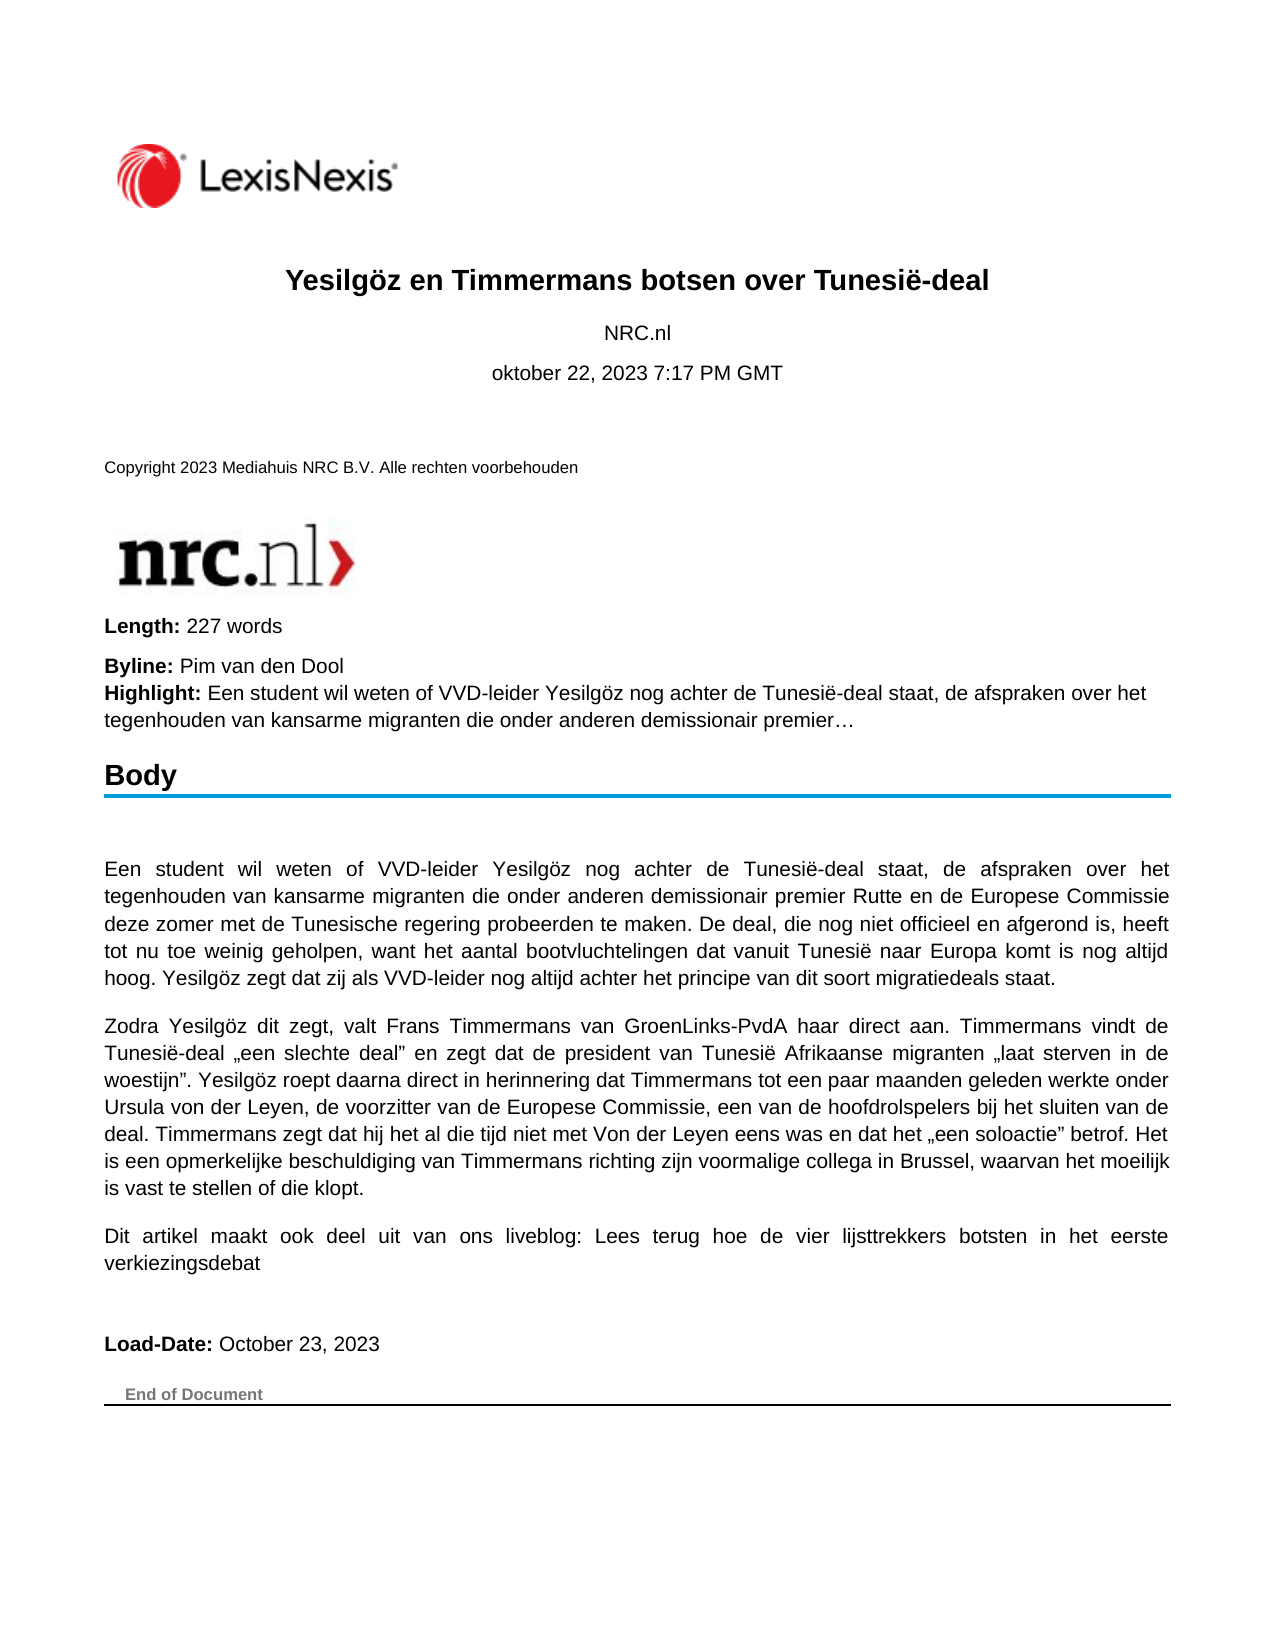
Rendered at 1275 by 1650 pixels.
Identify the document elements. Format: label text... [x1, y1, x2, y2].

text Body [104, 757, 1171, 792]
text Highlight: Een student wil weten of VVD-leider Yesilgöz nog achter de Tunesië-deal staat, de afspraken over het tegenhouden van kansarme migranten die onder anderen demissionair premier… [104, 677, 1171, 732]
text oktober 22, 2023 7:17 PM GMT [104, 357, 1171, 384]
text Zodra Yesilgöz dit zegt, valt Frans Timmermans van GroenLinks-PvdA haar direct aan. Timmermans vindt de Tunesië-deal „een slechte deal” en zegt dat de president van Tunesië Afrikaanse migranten „laat sterven in de woestijn”. Yesilgöz roept daarna direct in herinnering dat Timmermans tot een paar maanden geleden werkte onder Ursula von der Leyen, de voorzitter van de Europese Commissie, een van de hoofdrolspelers bij het sluiten van de deal. Timmermans zegt dat hij het al die tijd niet met Von der Leyen eens was en dat het „een soloactie” betrof. Het is een opmerkelijke beschuldiging van Timmermans richting zijn voormalige collega in Brussel, waarvan het moeilijk is vast te stellen of die klopt. [104, 1010, 1171, 1200]
text Length: 227 words [104, 611, 1171, 638]
text NRC.nl [104, 318, 1171, 345]
text Dit artikel maakt ook deel uit van ons liveblog: Lees terug hoe de vier lijsttrekkers botsten in het eerste verkiezingsdebat [104, 1221, 1171, 1275]
subtitle Yesilgöz en Timmermans botsen over Tunesië-deal [104, 261, 1171, 297]
text End of Document [125, 1384, 1171, 1404]
text Load-Date: October 23, 2023 [104, 1300, 1171, 1356]
text Byline: Pim van den Dool [104, 650, 1171, 677]
text Copyright 2023 Mediahuis NRC B.V. Alle rechten voorbehouden [104, 426, 1171, 477]
text Een student wil weten of VVD-leider Yesilgöz nog achter de Tunesië-deal staat, de afspraken over het tegenhouden van kansarme migranten die onder anderen demissionair premier Rutte en de Europese Commissie deze zomer met de Tunesische regering probeerden te maken. De deal, die nog niet officieel en afgerond is, heeft tot nu toe weinig geholpen, want het aantal bootvluchtelingen dat vanuit Tunesië naar Europa komt is nog altijd hoog. Yesilgöz zegt dat zij als VVD-leider nog altijd achter het principe van dit soort migratiedeals staat. [104, 854, 1171, 989]
picture [104, 144, 412, 208]
picture [104, 518, 364, 599]
